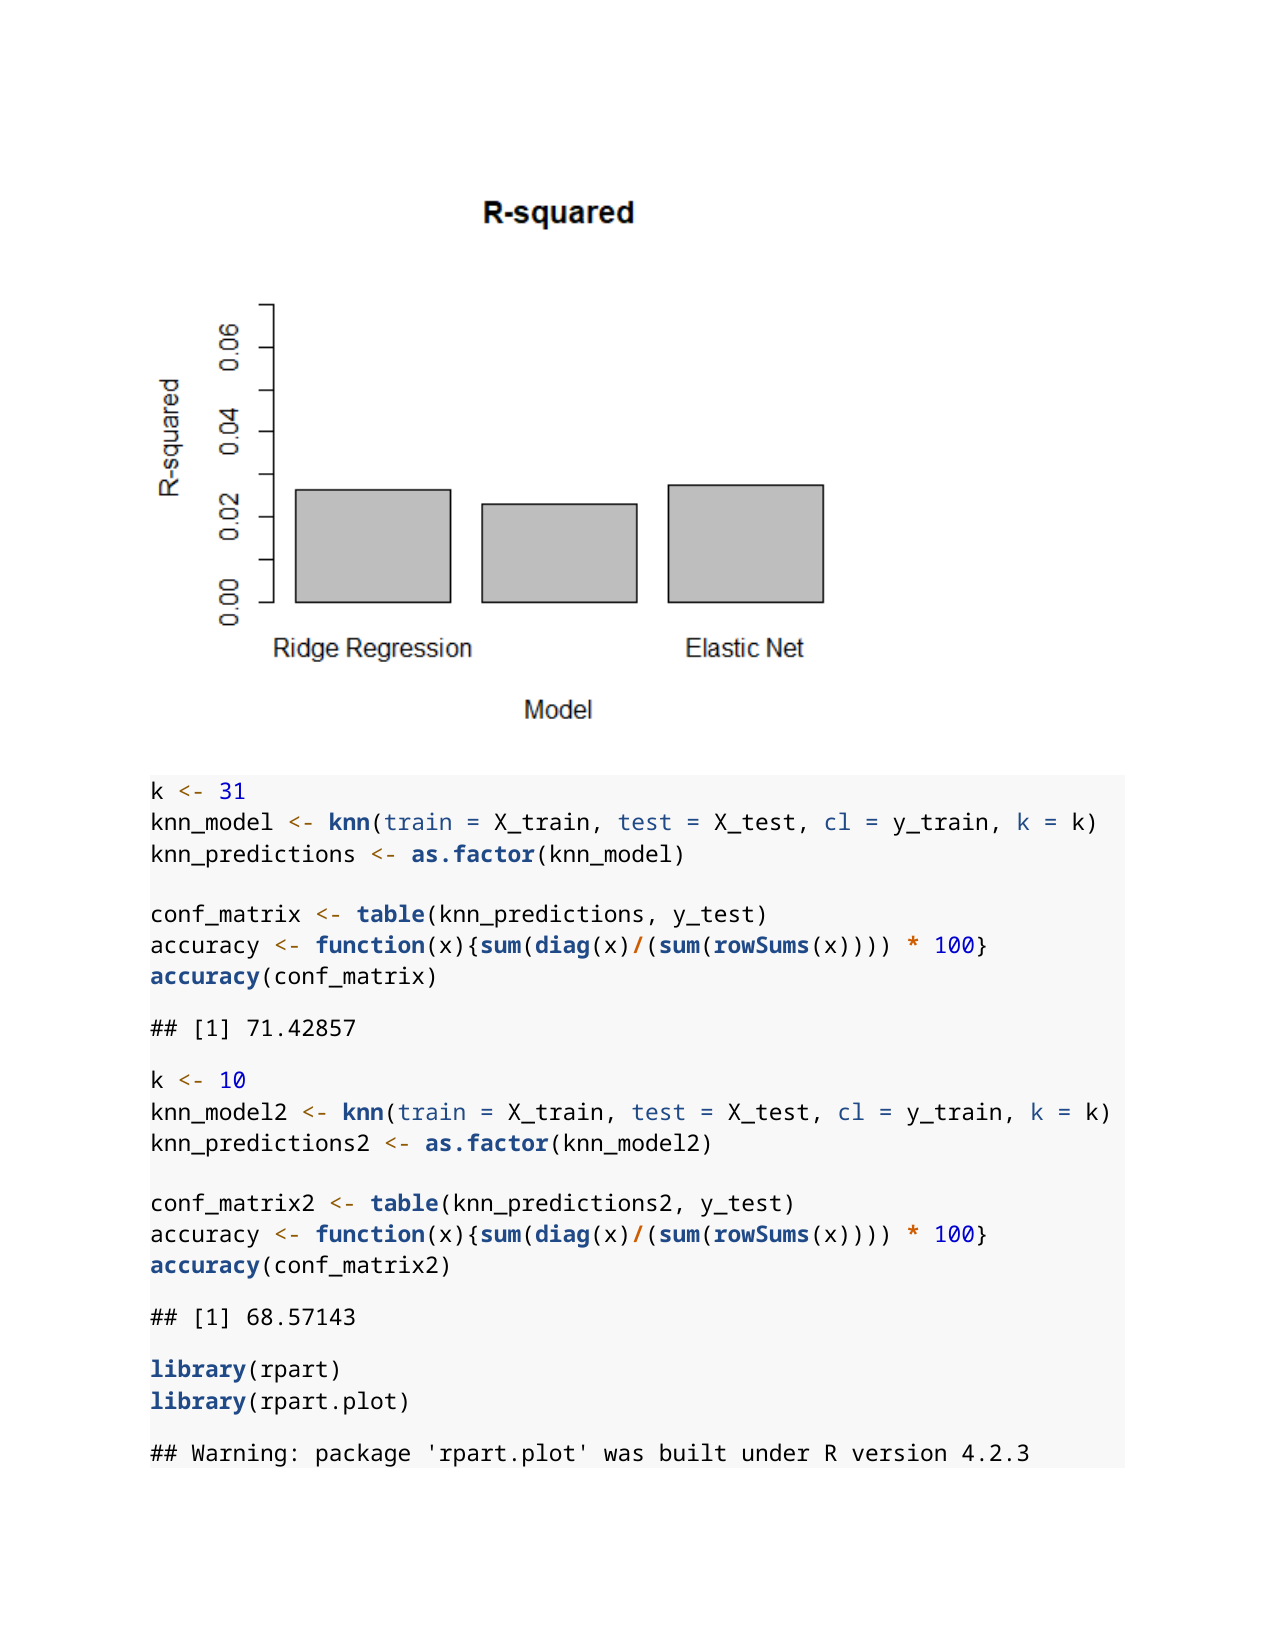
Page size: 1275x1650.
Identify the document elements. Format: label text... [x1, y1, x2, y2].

picture [150, 150, 908, 757]
text k <- 31 knn_model <- knn(train = X_train, test = X_test, cl = y_train, k = k) knn_predictions <- as.factor(knn_model) conf_matrix <- table(knn_predictions, y_test) accuracy <- function(x){sum(diag(x)/(sum(rowSums(x)))) * 100} accuracy(conf_matrix) [150, 775, 1125, 991]
text ## Warning: package 'rpart.plot' was built under R version 4.2.3 [150, 1437, 1125, 1468]
text ## [1] 68.57143 [150, 1301, 1125, 1333]
text library(rpart) library(rpart.plot) [150, 1353, 1125, 1416]
text k <- 10 knn_model2 <- knn(train = X_train, test = X_test, cl = y_train, k = k) knn_predictions2 <- as.factor(knn_model2) conf_matrix2 <- table(knn_predictions2, y_test) accuracy <- function(x){sum(diag(x)/(sum(rowSums(x)))) * 100} accuracy(conf_matrix2) [150, 1064, 1125, 1281]
text ## [1] 71.42857 [150, 1012, 1125, 1043]
